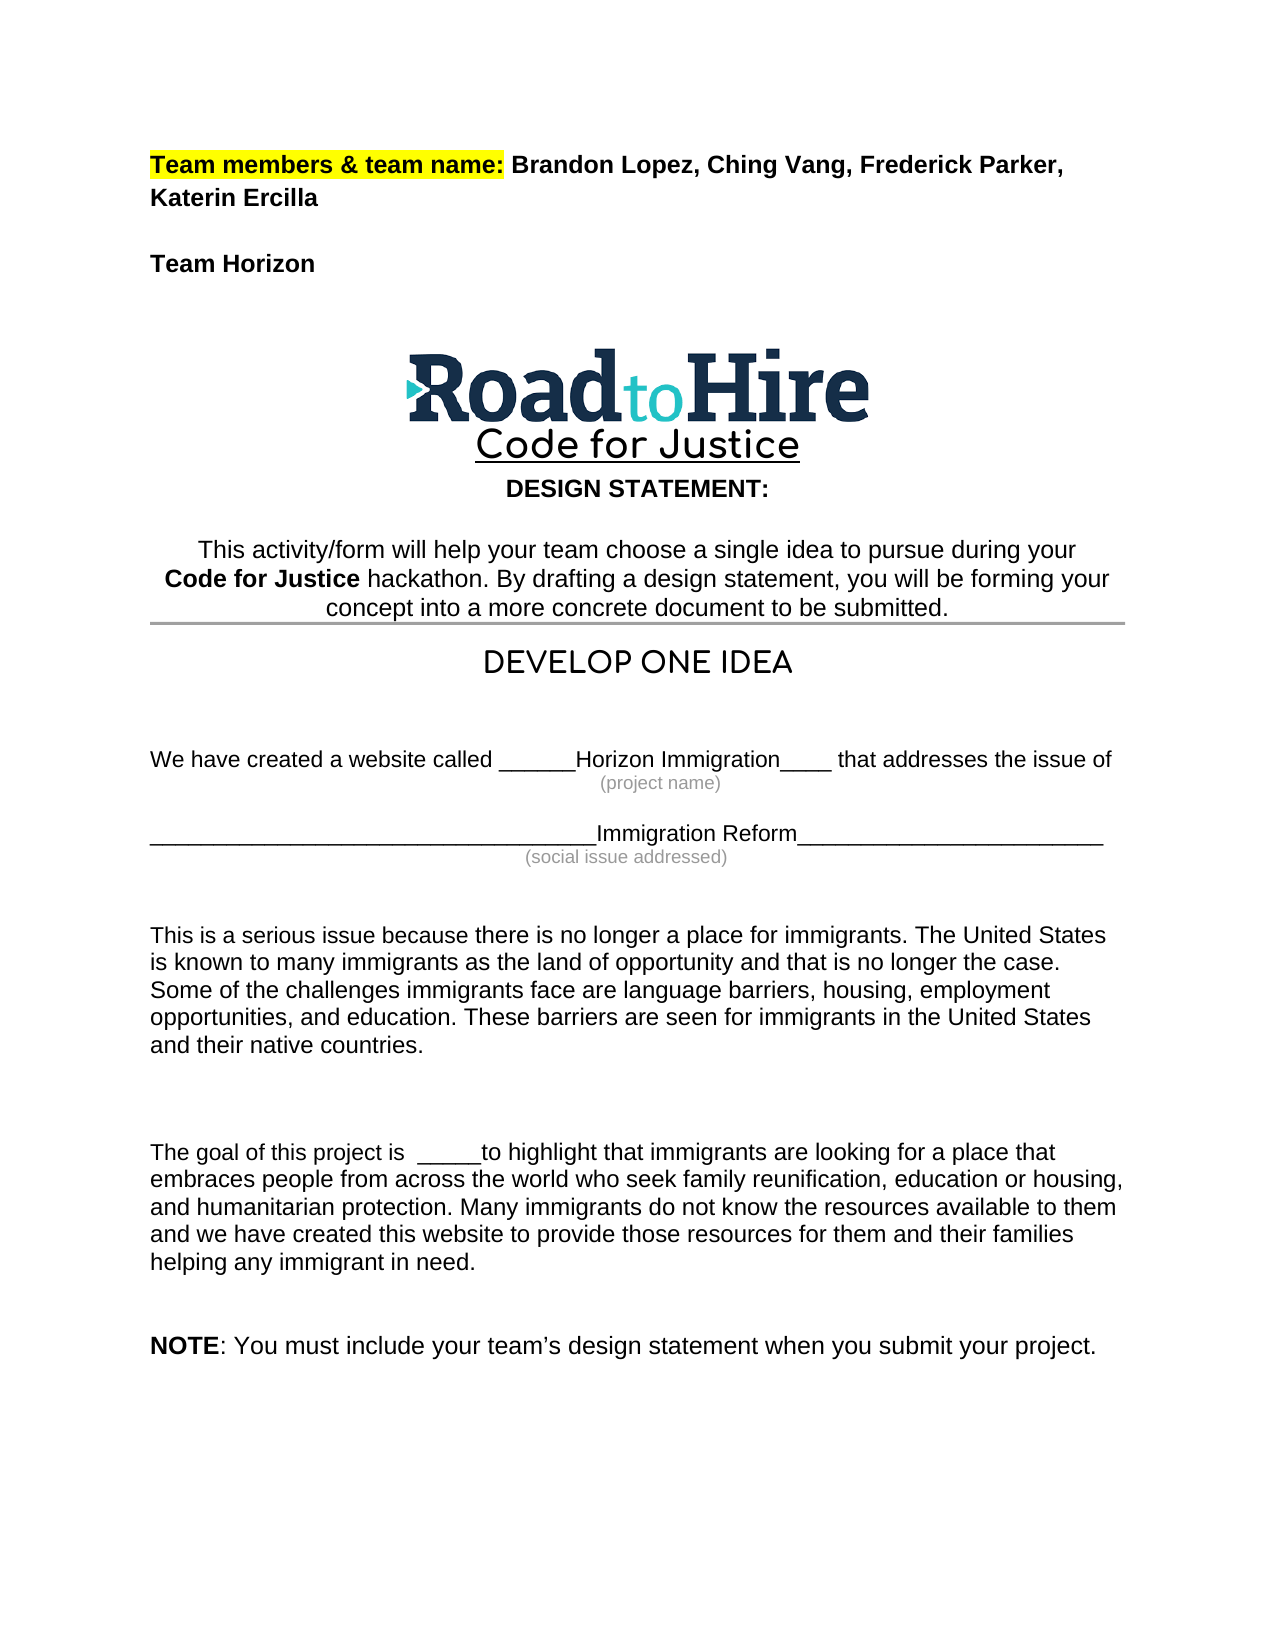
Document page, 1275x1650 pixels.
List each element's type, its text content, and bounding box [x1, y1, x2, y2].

text We have created a website called ______Horizon Immigration____ that addresses the issue of [150, 746, 1125, 772]
text This activity/form will help your team choose a single idea to pursue during your [150, 536, 1125, 564]
text This is a serious issue because there is no longer a place for immigrants. The United States is known to many immigrants as the land of opportunity and that is no longer the case. Some of the challenges immigrants face are language barriers, housing, employment opportunities, and education. These barriers are seen for immigrants in the United States and their native countries. [150, 921, 1125, 1058]
text Team Horizon [150, 249, 1125, 278]
text The goal of this project is _____to highlight that immigrants are looking for a place that embraces people from across the world who seek family reunification, education or housing, and humanitarian protection. Many immigrants do not know the resources available to them and we have created this website to provide those resources for them and their families helping any immigrant in need. [150, 1138, 1125, 1276]
picture [406, 348, 869, 422]
text Code for Justice [150, 426, 1125, 467]
text ___________________________________Immigration Reform________________________ [150, 820, 1125, 846]
text (social issue addressed) [150, 846, 1125, 868]
text DESIGN STATEMENT: [150, 474, 1125, 502]
text DEVELOP ONE IDEA [150, 648, 1125, 681]
text Team members & team name: Brandon Lopez, Ching Vang, Frederick Parker, Katerin Ercilla [150, 150, 1125, 212]
text (project name) [150, 772, 1125, 793]
text NOTE: You must include your team’s design statement when you submit your project. [150, 1331, 1125, 1359]
text Code for Justice hackathon. By drafting a design statement, you will be forming your concept into a more concrete document to be submitted. [150, 564, 1125, 621]
